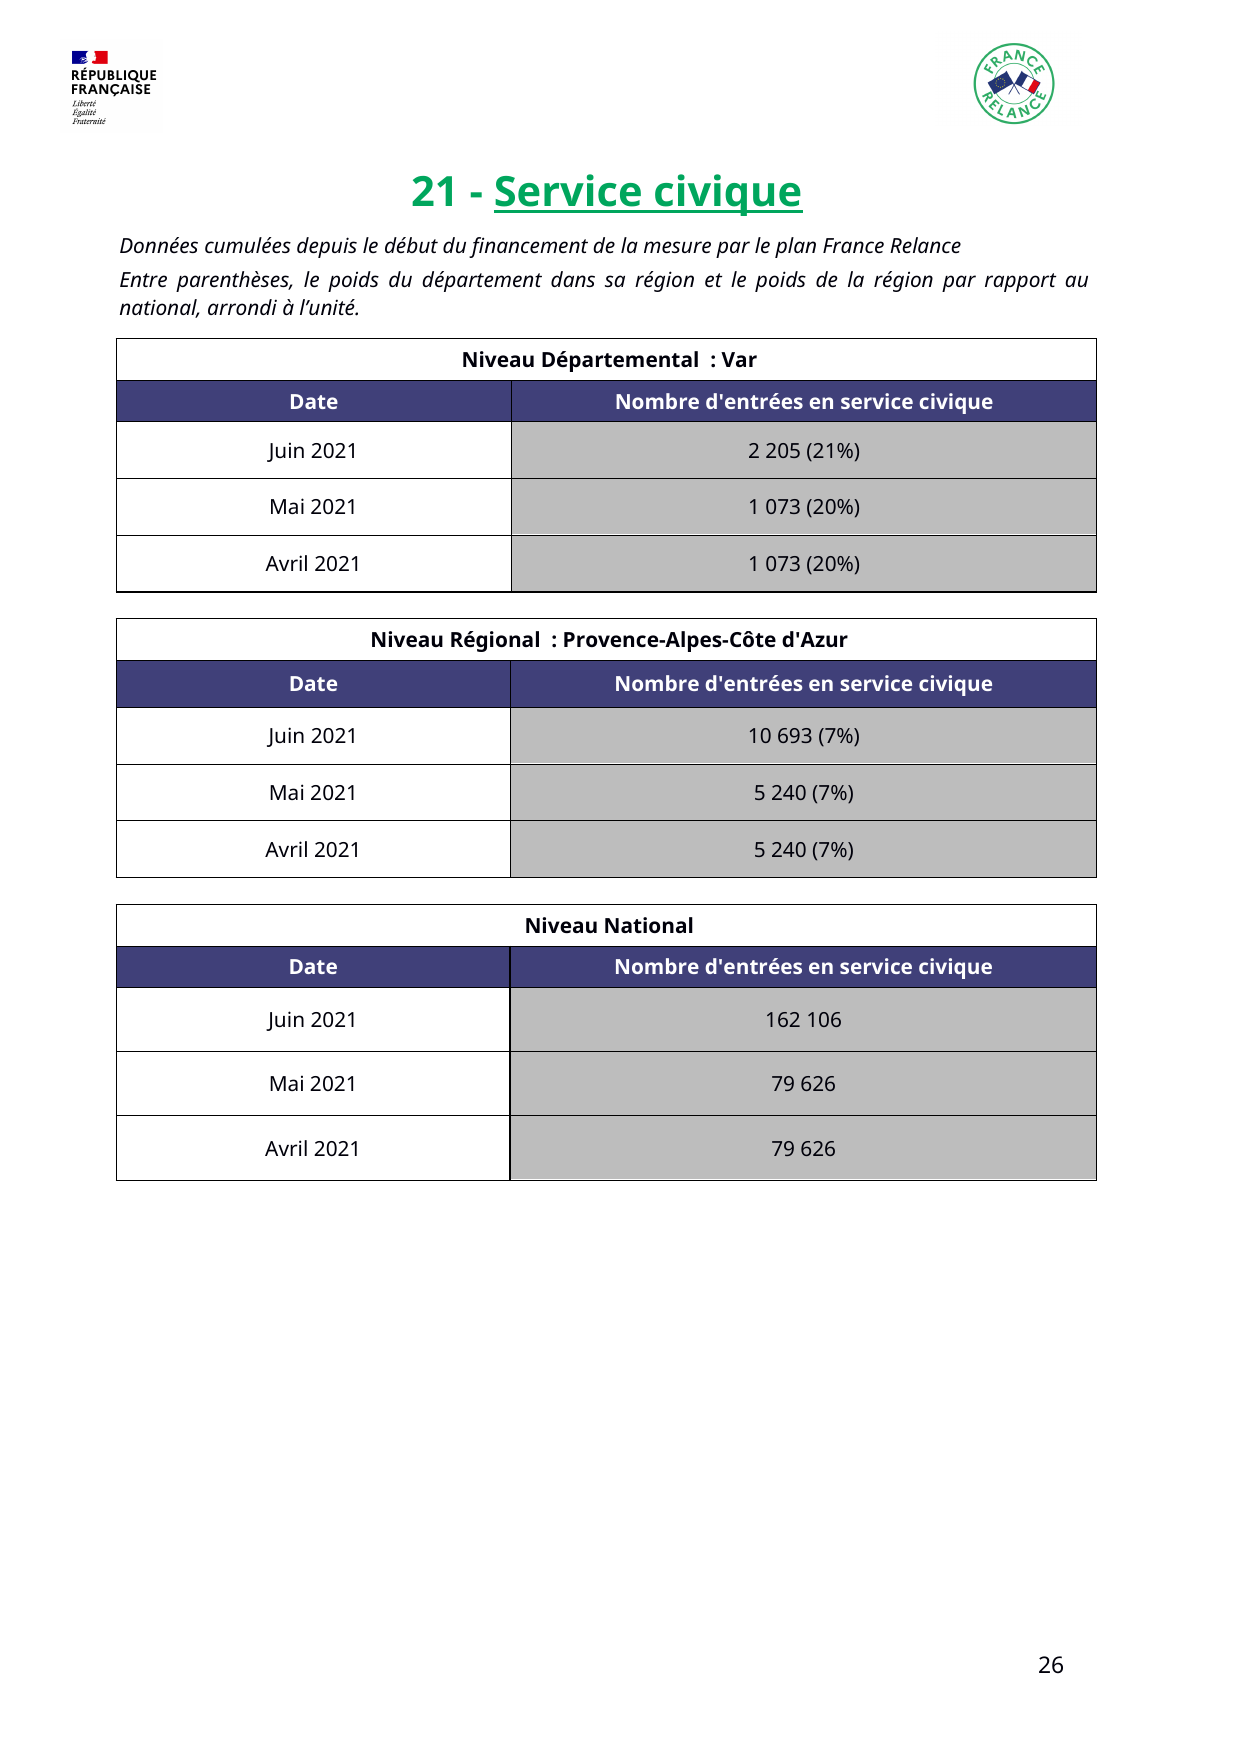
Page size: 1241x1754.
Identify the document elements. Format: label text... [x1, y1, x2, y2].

table_cell Juin 2021 [117, 988, 509, 1051]
table_cell Juin 2021 [117, 422, 511, 478]
table_cell 10 693 (7%) [511, 708, 1096, 763]
text Données cumulées depuis le début du financement de la mesure par le plan France Relance [119, 231, 1094, 260]
table_cell Mai 2021 [117, 479, 511, 534]
table_cell Nombre d'entrées en service civique [512, 381, 1096, 421]
table_cell Date [117, 947, 509, 987]
table_cell Juin 2021 [117, 708, 510, 763]
table_cell 79 626 [511, 1052, 1096, 1115]
table_cell Avril 2021 [117, 1116, 509, 1179]
table_cell 1 073 (20%) [512, 479, 1096, 534]
picture [935, 31, 1082, 126]
table_cell Date [117, 661, 510, 707]
table_cell 5 240 (7%) [511, 821, 1096, 877]
table_cell 2 205 (21%) [512, 422, 1096, 478]
table_cell Avril 2021 [117, 821, 510, 877]
table_cell Mai 2021 [117, 1052, 509, 1115]
table_cell Date [117, 381, 511, 421]
table_cell 162 106 [511, 988, 1096, 1051]
table_cell Avril 2021 [117, 536, 511, 591]
table_header Niveau Régional : Provence-Alpes-Côte d'Azur [117, 619, 1096, 660]
table_header Niveau National [117, 905, 1096, 946]
table_cell 79 626 [511, 1116, 1096, 1179]
table_cell Nombre d'entrées en service civique [511, 661, 1096, 707]
table_cell Mai 2021 [117, 765, 510, 820]
table_header Niveau Départemental : Var [117, 339, 1096, 380]
table_cell 5 240 (7%) [511, 765, 1096, 820]
table_cell 1 073 (20%) [512, 536, 1096, 591]
text Entre parenthèses, le poids du département dans sa région et le poids de la région par rapport au national, arrondi à l’unité. [119, 265, 1094, 322]
subtitle 21 - Service civique [119, 162, 1094, 219]
picture [60, 39, 164, 133]
table_cell Nombre d'entrées en service civique [511, 947, 1096, 987]
